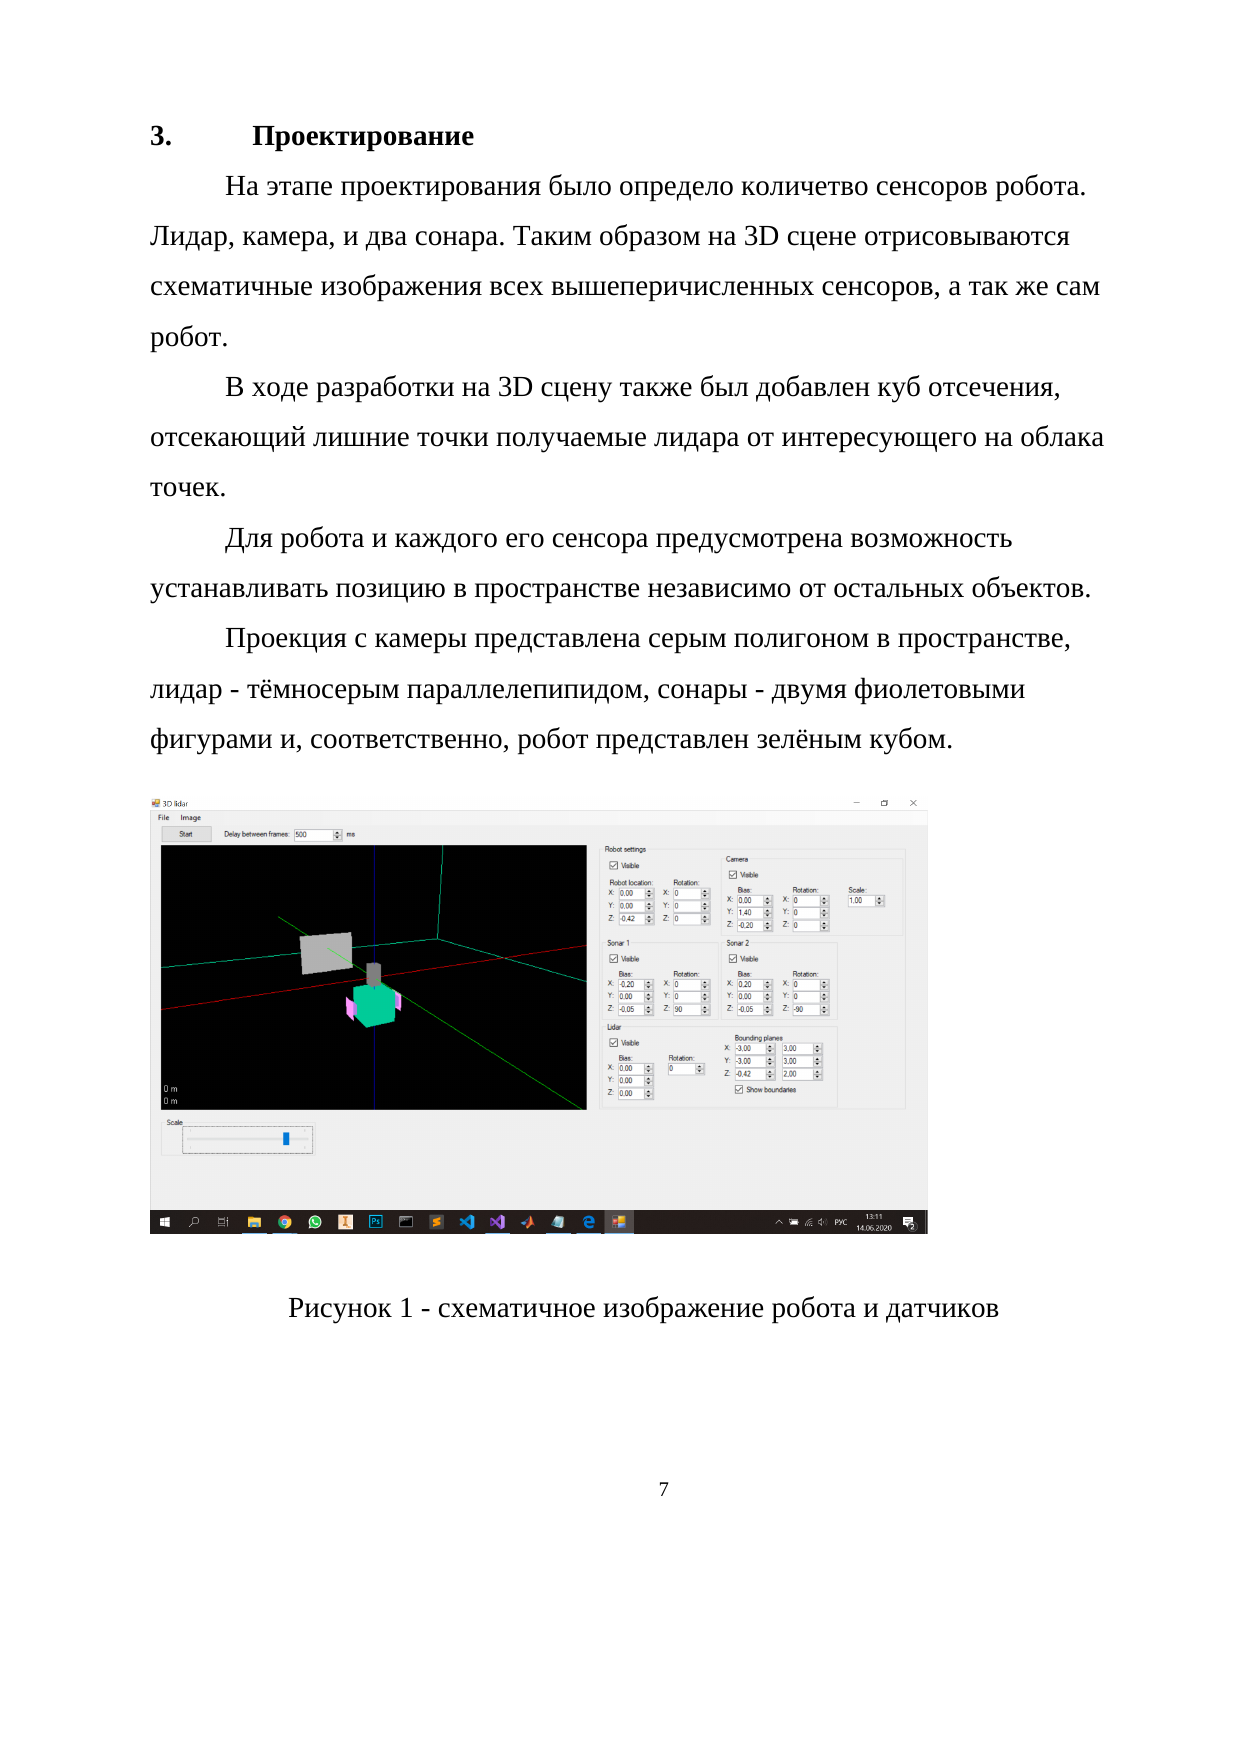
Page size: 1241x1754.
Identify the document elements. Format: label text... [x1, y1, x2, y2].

text Для робота и каждого его сенсора предусмотрена возможность устанавливать позицию в пространстве независимо от остальных объектов. [150, 520, 1137, 604]
text 7 [150, 1477, 1177, 1501]
list Проектирование [150, 118, 1137, 151]
text На этапе проектирования было определо количетво сенсоров робота. Лидар, камера, и два сонара. Таким образом на 3D сцене отрисовываются схематичные изображения всех вышеперичисленных сенсоров, а так же сам робот. [150, 168, 1137, 352]
text Рисунок 1 - схематичное изображение робота и датчиков [150, 796, 1137, 1323]
text Проекция с камеры представлена серым полигоном в пространстве, лидар - тёмносерым параллелепипидом, сонары - двумя фиолетовыми фигурами и, соответственно, робот представлен зелёным кубом. [150, 621, 1137, 755]
text В ходе разработки на 3D сцену также был добавлен куб отсечения, отсекающий лишние точки получаемые лидара от интересующего на облака точек. [150, 369, 1137, 503]
